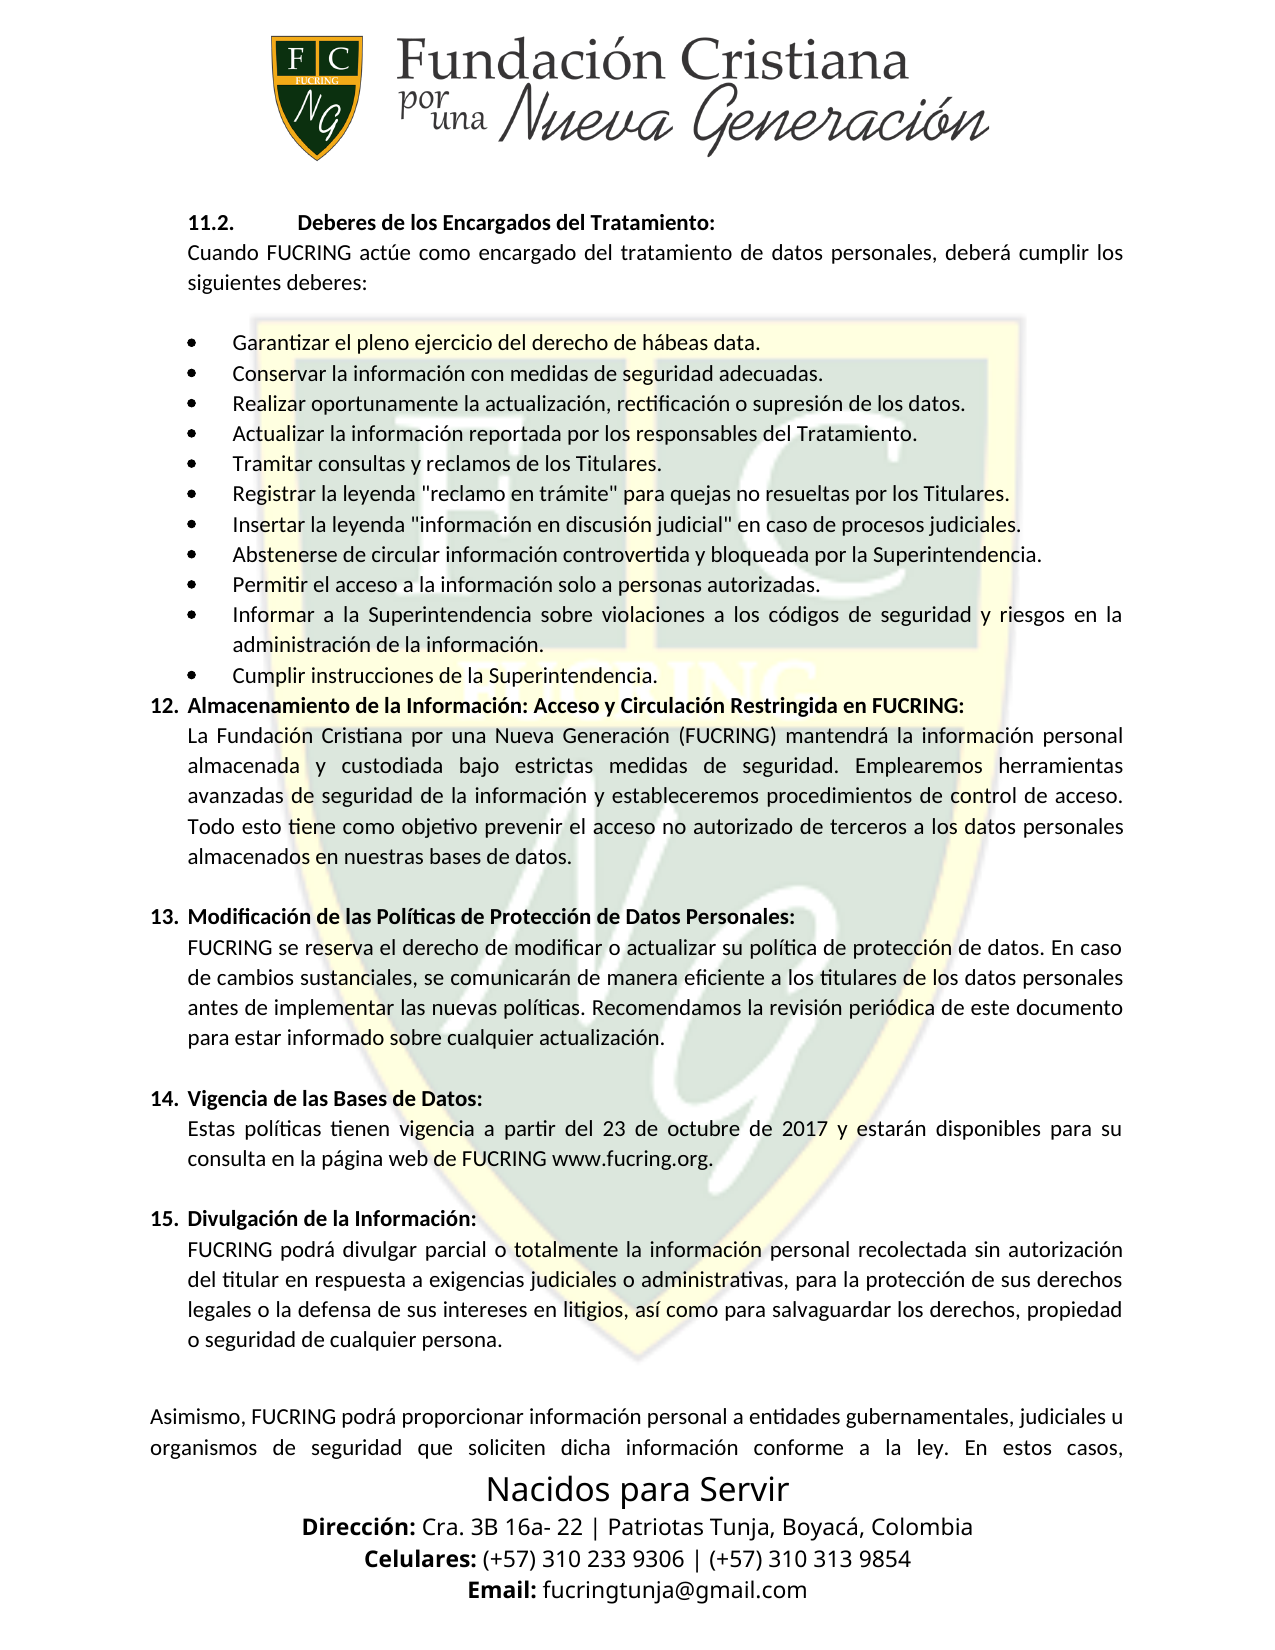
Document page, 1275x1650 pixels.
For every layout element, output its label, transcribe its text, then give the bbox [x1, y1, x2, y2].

list Almacenamiento de la Información: Acceso y Circulación Restringida en FUCRING: [150, 691, 1125, 719]
list Permitir el acceso a la información solo a personas autorizadas. [187, 570, 1125, 598]
list Registrar la leyenda "reclamo en trámite" para quejas no resueltas por los Titulares. [187, 479, 1125, 508]
list Cuando FUCRING actúe como encargado del tratamiento de datos personales, deberá cumplir los siguientes deberes: [187, 238, 1125, 296]
list Insertar la leyenda "información en discusión judicial" en caso de procesos judiciales. [187, 510, 1125, 538]
list Conservar la información con medidas de seguridad adecuadas. [187, 359, 1125, 387]
list Modificación de las Políticas de Protección de Datos Personales: [150, 902, 1125, 931]
list La Fundación Cristiana por una Nueva Generación (FUCRING) mantendrá la información personal almacenada y custodiada bajo estrictas medidas de seguridad. Emplearemos herramientas avanzadas de seguridad de la información y estableceremos procedimientos de control de acceso. Todo esto tiene como objetivo prevenir el acceso no autorizado de terceros a los datos personales almacenados en nuestras bases de datos. [187, 721, 1125, 870]
list Divulgación de la Información: [150, 1204, 1125, 1233]
list Cumplir instrucciones de la Superintendencia. [187, 661, 1125, 689]
list Abstenerse de circular información controvertida y bloqueada por la Superintendencia. [187, 540, 1125, 568]
list Vigencia de las Bases de Datos: [150, 1084, 1125, 1112]
list Deberes de los Encargados del Tratamiento: [187, 208, 1125, 236]
list FUCRING se reserva el derecho de modificar o actualizar su política de protección de datos. En caso de cambios sustanciales, se comunicarán de manera eficiente a los titulares de los datos personales antes de implementar las nuevas políticas. Recomendamos la revisión periódica de este documento para estar informado sobre cualquier actualización. [187, 933, 1125, 1051]
list Actualizar la información reportada por los responsables del Tratamiento. [187, 419, 1125, 447]
list FUCRING podrá divulgar parcial o totalmente la información personal recolectada sin autorización del titular en respuesta a exigencias judiciales o administrativas, para la protección de sus derechos legales o la defensa de sus intereses en litigios, así como para salvaguardar los derechos, propiedad o seguridad de cualquier persona. [187, 1235, 1125, 1353]
picture [261, 26, 1014, 167]
list Tramitar consultas y reclamos de los Titulares. [187, 449, 1125, 477]
list Estas políticas tienen vigencia a partir del 23 de octubre de 2017 y estarán disponibles para su consulta en la página web de FUCRING www.fucring.org. [187, 1114, 1125, 1172]
list Realizar oportunamente la actualización, rectificación o supresión de los datos. [187, 389, 1125, 417]
list Garantizar el pleno ejercicio del derecho de hábeas data. [187, 328, 1125, 357]
list Informar a la Superintendencia sobre violaciones a los códigos de seguridad y riesgos en la administración de la información. [187, 600, 1125, 659]
